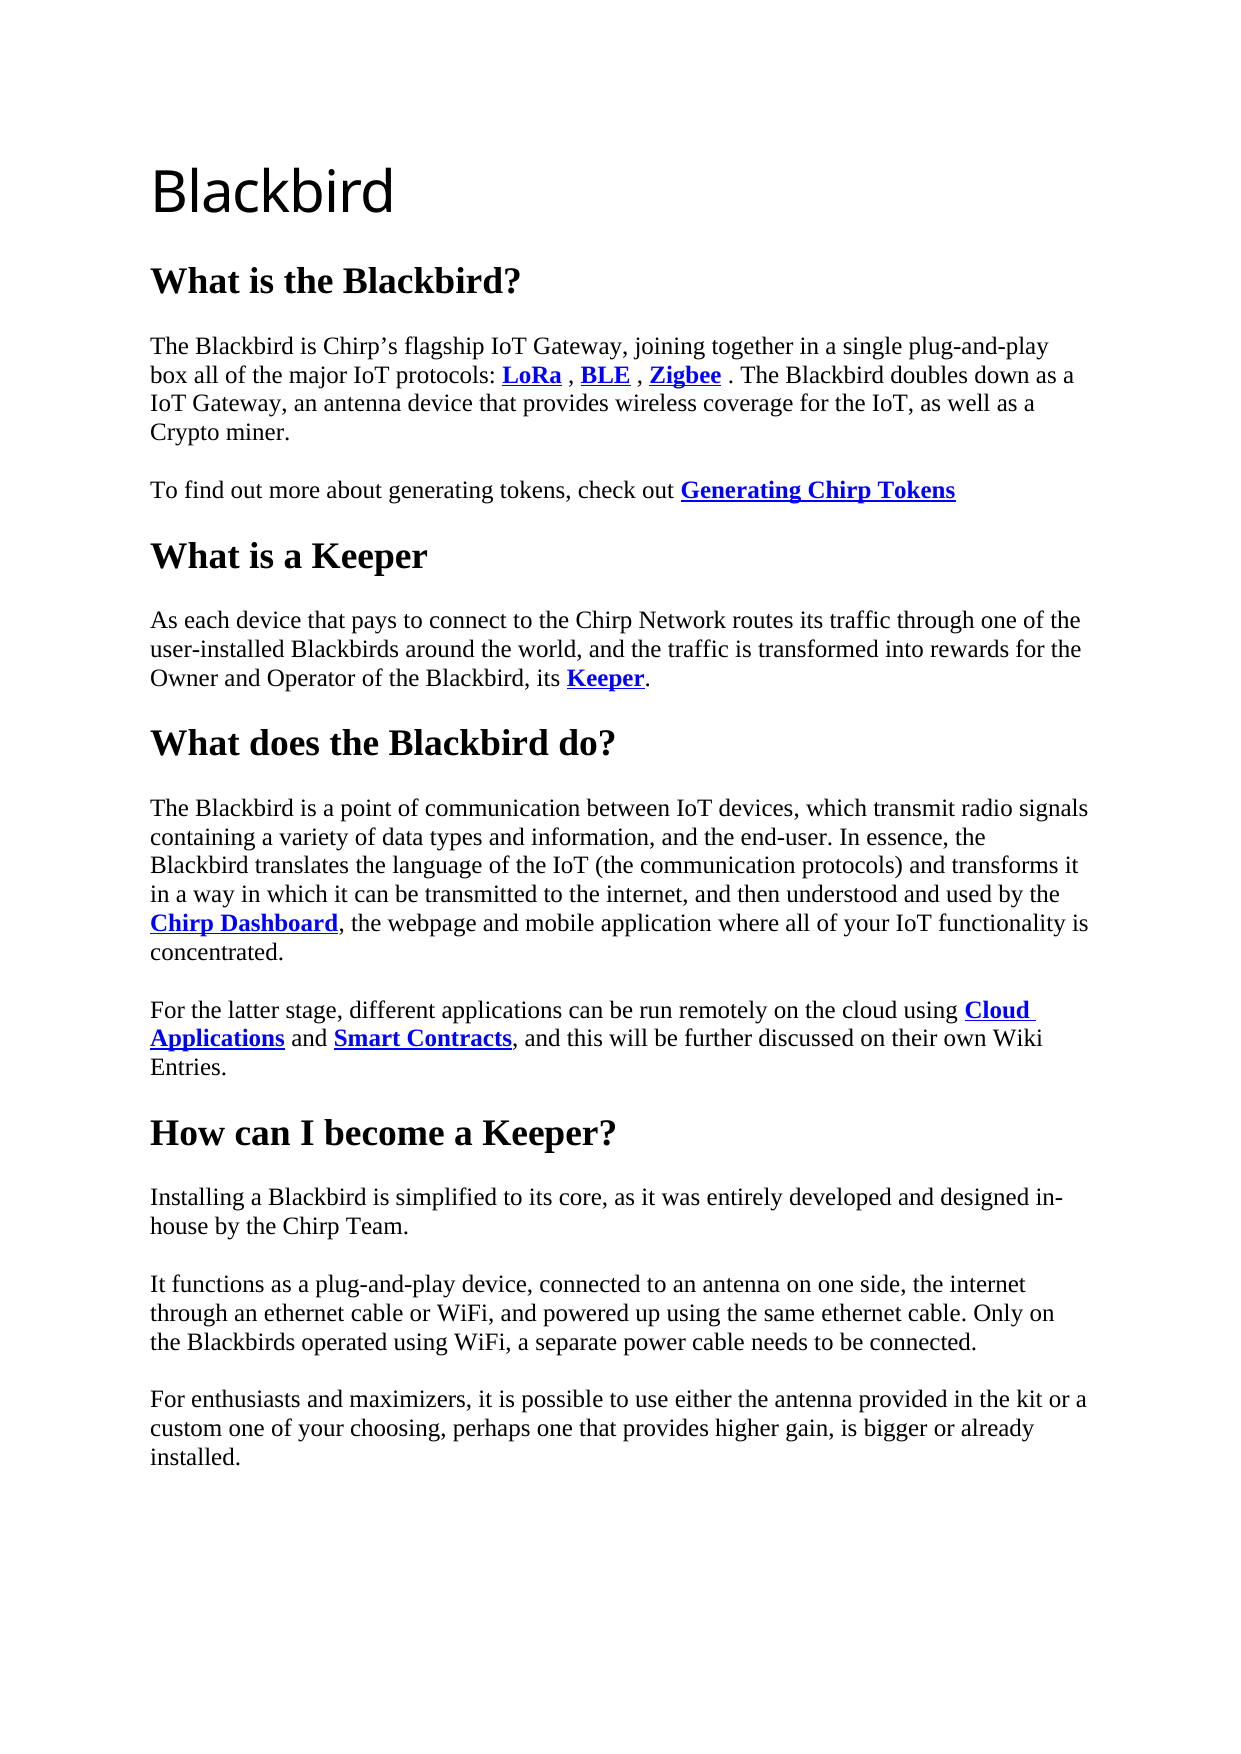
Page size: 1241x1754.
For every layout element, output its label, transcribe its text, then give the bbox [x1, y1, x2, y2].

text The Blackbird is a point of communication between IoT devices, which transmit radio signals containing a variety of data types and information, and the end-user. In essence, the Blackbird translates the language of the IoT (the communication protocols) and transforms it in a way in which it can be transmitted to the internet, and then understood and used by the Chirp Dashboard, the webpage and mobile application where all of your IoT functionality is concentrated. [150, 793, 1090, 966]
subtitle What is the Blackbird? [150, 259, 1090, 302]
subtitle What is a Keeper [150, 533, 1090, 576]
subtitle What does the Blackbird do? [150, 721, 1090, 764]
text The Blackbird is Chirp’s flagship IoT Gateway, joining together in a single plug-and-play box all of the major IoT protocols: LoRa , BLE , Zigbee . The Blackbird doubles down as a IoT Gateway, an antenna device that provides wireless coverage for the IoT, as well as a Crypto miner. [150, 331, 1090, 446]
text For the latter stage, different applications can be run remotely on the cloud using Cloud Applications and Smart Contracts, and this will be further discussed on their own Wiki Entries. [150, 995, 1090, 1081]
text As each device that pays to connect to the Chirp Network routes its traffic through one of the user-installed Blackbirds around the world, and the traffic is transformed into rewards for the Owner and Operator of the Blackbird, its Keeper. [150, 605, 1090, 692]
text To find out more about generating tokens, check out Generating Chirp Tokens [150, 475, 1090, 504]
text Installing a Blackbird is simplified to its core, as it was entirely developed and designed in-house by the Chirp Team. [150, 1182, 1090, 1240]
text For enthusiasts and maximizers, it is possible to use either the antenna provided in the kit or a custom one of your choosing, perhaps one that provides higher gain, is bigger or already installed. [150, 1384, 1090, 1471]
title Blackbird [150, 150, 1090, 229]
subtitle How can I become a Keeper? [150, 1110, 1090, 1153]
text It functions as a plug-and-play device, connected to an antenna on one side, the internet through an ethernet cable or WiFi, and powered up using the same ethernet cable. Only on the Blackbirds operated using WiFi, a separate power cable needs to be connected. [150, 1269, 1090, 1355]
